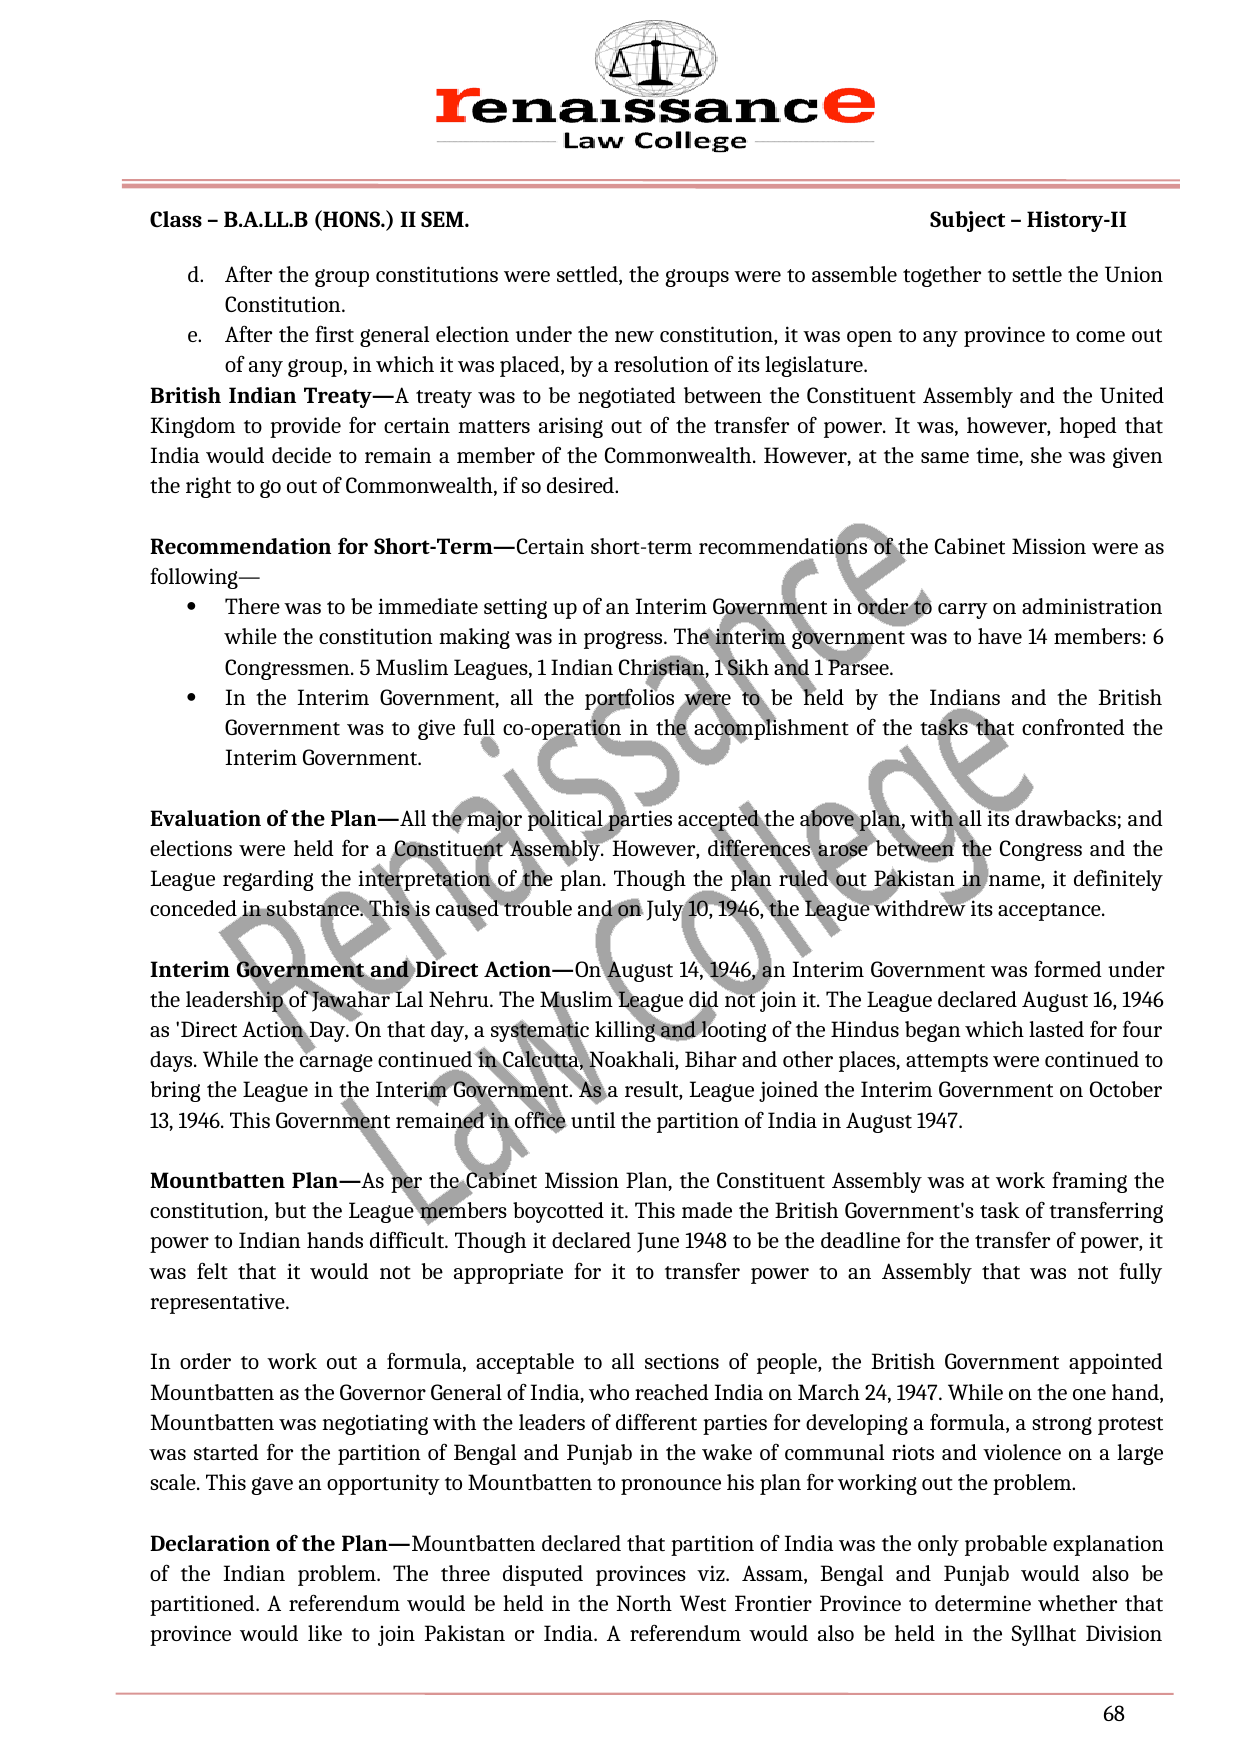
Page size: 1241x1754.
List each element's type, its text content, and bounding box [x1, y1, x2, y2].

list In the Interim Government, all the portfolios were to be held by the Indians and the British Government was to give full co-operation in the accomplishment of the tasks that confronted the Interim Government. [187, 684, 1165, 771]
text Interim Government and Direct Action—On August 14, 1946, an Interim Government was formed under the leadership of Jawahar Lal Nehru. The Muslim League did not join it. The League declared August 16, 1946 as 'Direct Action Day. On that day, a systematic killing and looting of the Hindus began which lasted for four days. While the carnage continued in Calcutta, Noakhali, Bihar and other places, attempts were continued to bring the League in the Interim Government. As a result, League joined the Interim Government on October 13, 1946. This Government remained in office until the partition of India in August 1947. [150, 956, 1165, 1134]
text In order to work out a formula, acceptable to all sections of people, the British Government appointed Mountbatten as the Governor General of India, who reached India on March 24, 1947. While on the one hand, Mountbatten was negotiating with the leaders of different parties for developing a formula, a strong protest was started for the partition of Bengal and Punjab in the wake of communal riots and violence on a large scale. This gave an opportunity to Mountbatten to pronounce his plan for working out the problem. [150, 1349, 1165, 1496]
list After the group constitutions were settled, the groups were to assemble together to settle the Union Constitution. [187, 262, 1165, 318]
list There was to be immediate setting up of an Interim Government in order to carry on administration while the constitution making was in progress. The interim government was to have 14 members: 6 Congressmen. 5 Muslim Leagues, 1 Indian Christian, 1 Sikh and 1 Parsee. [187, 594, 1165, 681]
text British Indian Treaty—A treaty was to be negotiated between the Constituent Assembly and the United Kingdom to provide for certain matters arising out of the transfer of power. It was, however, hoped that India would decide to remain a member of the Commonwealth. However, at the same time, she was given the right to go out of Commonwealth, if so desired. [150, 382, 1165, 499]
list After the first general election under the new constitution, it was open to any province to come out of any group, in which it was placed, by a resolution of its legislature. [187, 322, 1165, 378]
text Mountbatten Plan—As per the Cabinet Mission Plan, the Constituent Assembly was at work framing the constitution, but the League members boycotted it. This made the British Government's task of transferring power to Indian hands difficult. Though it declared June 1948 to be the deadline for the transfer of power, it was felt that it would not be appropriate for it to transfer power to an Assembly that was not fully representative. [150, 1168, 1165, 1315]
picture [412, 18, 903, 153]
text Recommendation for Short-Term—Certain short-term recommendations of the Cabinet Mission were as following— [150, 533, 1165, 590]
text Evaluation of the Plan—All the major political parties accepted the above plan, with all its drawbacks; and elections were held for a Constituent Assembly. However, differences arose between the Congress and the League regarding the interpretation of the plan. Though the plan ruled out Pakistan in name, it definitely conceded in substance. This is caused trouble and on July 10, 1946, the League withdrew its acceptance. [150, 805, 1165, 922]
